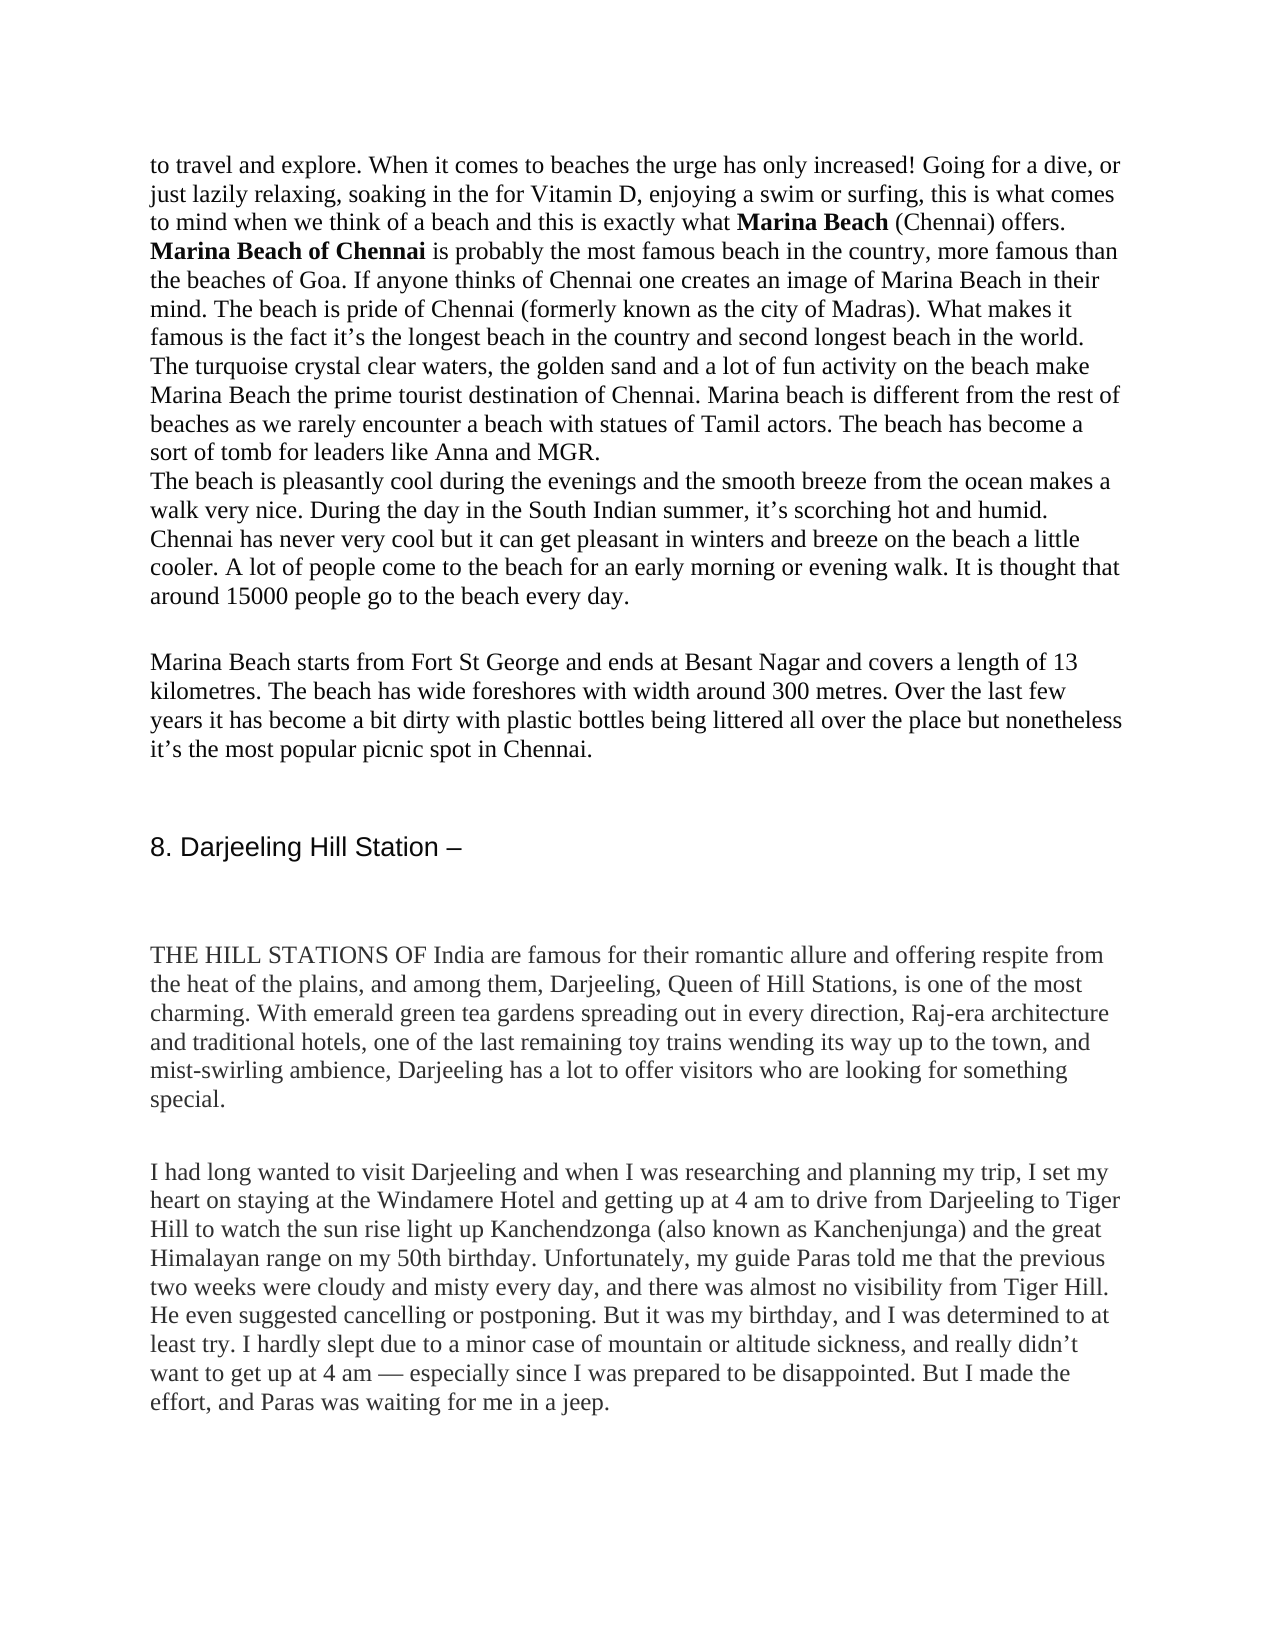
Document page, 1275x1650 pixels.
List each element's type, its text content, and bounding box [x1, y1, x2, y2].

text THE HILL STATIONS OF India are famous for their romantic allure and offering respite from the heat of the plains, and among them, Darjeeling, Queen of Hill Stations, is one of the most charming. With emerald green tea gardens spreading out in every direction, Raj-era architecture and traditional hotels, one of the last remaining toy trains wending its way up to the town, and mist-swirling ambience, Darjeeling has a lot to offer visitors who are looking for something special. [150, 940, 1125, 1113]
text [150, 150, 1125, 466]
text The beach is pleasantly cool during the evenings and the smooth breeze from the ocean makes a walk very nice. During the day in the South Indian summer, it’s scorching hot and humid. Chennai has never very cool but it can get pleasant in winters and breeze on the beach a little cooler. A lot of people come to the beach for an early morning or evening walk. It is thought that around 15000 people go to the beach every day. [150, 466, 1125, 610]
text 8. Darjeeling Hill Station – [150, 831, 1125, 862]
text Marina Beach starts from Fort St George and ends at Besant Nagar and covers a length of 13 kilometres. The beach has wide foreshores with width around 300 metres. Over the last few years it has become a bit dirty with plastic bottles being littered all over the place but nonetheless it’s the most popular picnic spot in Chennai. [150, 647, 1125, 762]
text I had long wanted to visit Darjeeling and when I was researching and planning my trip, I set my heart on staying at the Windamere Hotel and getting up at 4 am to drive from Darjeeling to Tiger Hill to watch the sun rise light up Kanchendzonga (also known as Kanchenjunga) and the great Himalayan range on my 50th birthday. Unfortunately, my guide Paras told me that the previous two weeks were cloudy and misty every day, and there was almost no visibility from Tiger Hill. He even suggested cancelling or postponing. But it was my birthday, and I was determined to at least try. I hardly slept due to a minor case of mountain or altitude sickness, and really didn’t want to get up at 4 am — especially since I was prepared to be disappointed. But I made the effort, and Paras was waiting for me in a jeep. [150, 1157, 1125, 1415]
